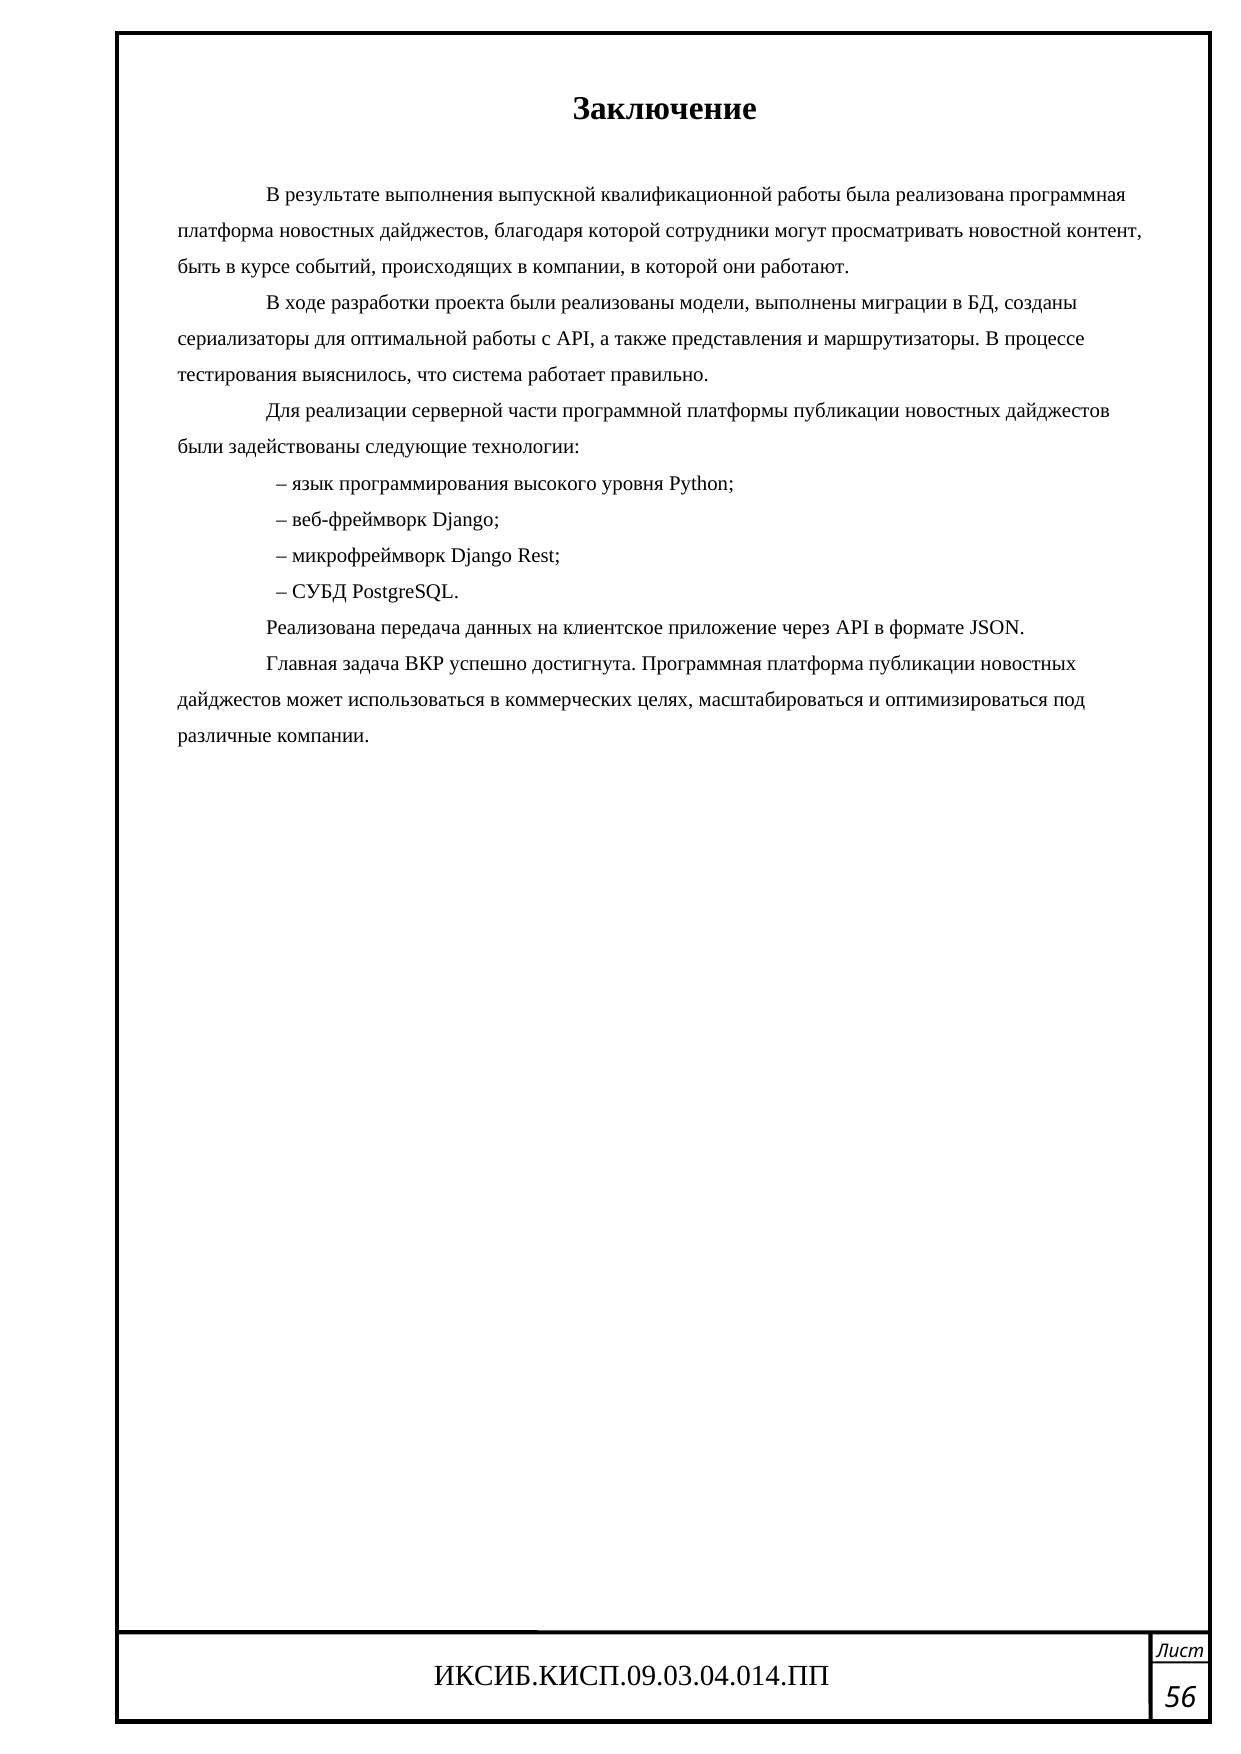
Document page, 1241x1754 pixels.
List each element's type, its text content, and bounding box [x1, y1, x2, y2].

text Главная задача ВКР успешно достигнута. Программная платформа публикации новостных дайджестов может использоваться в коммерческих целях, масштабироваться и оптимизироваться под различные компании. [177, 651, 1152, 747]
text В результате выполнения выпускной квалификационной работы была реализована программная платформа новостных дайджестов, благодаря которой сотрудники могут просматривать новостной контент, быть в курсе событий, происходящих в компании, в которой они работают. [177, 182, 1152, 278]
text – СУБД PostgreSQL. [177, 579, 1152, 603]
text Реализована передача данных на клиентское приложение через API в формате JSON. [177, 615, 1152, 639]
text Для реализации серверной части программной платформы публикации новостных дайджестов были задействованы следующие технологии: [177, 398, 1152, 458]
text – веб-фреймворк Django; [177, 507, 1152, 531]
text – микрофреймворк Django Rest; [177, 543, 1152, 567]
subtitle Заключение [177, 89, 1152, 127]
text В ходе разработки проекта были реализованы модели, выполнены миграции в БД, созданы сериализаторы для оптимальной работы с API, а также представления и маршрутизаторы. В процессе тестирования выяснилось, что система работает правильно. [177, 290, 1152, 386]
text – язык программирования высокого уровня Python; [177, 471, 1152, 494]
